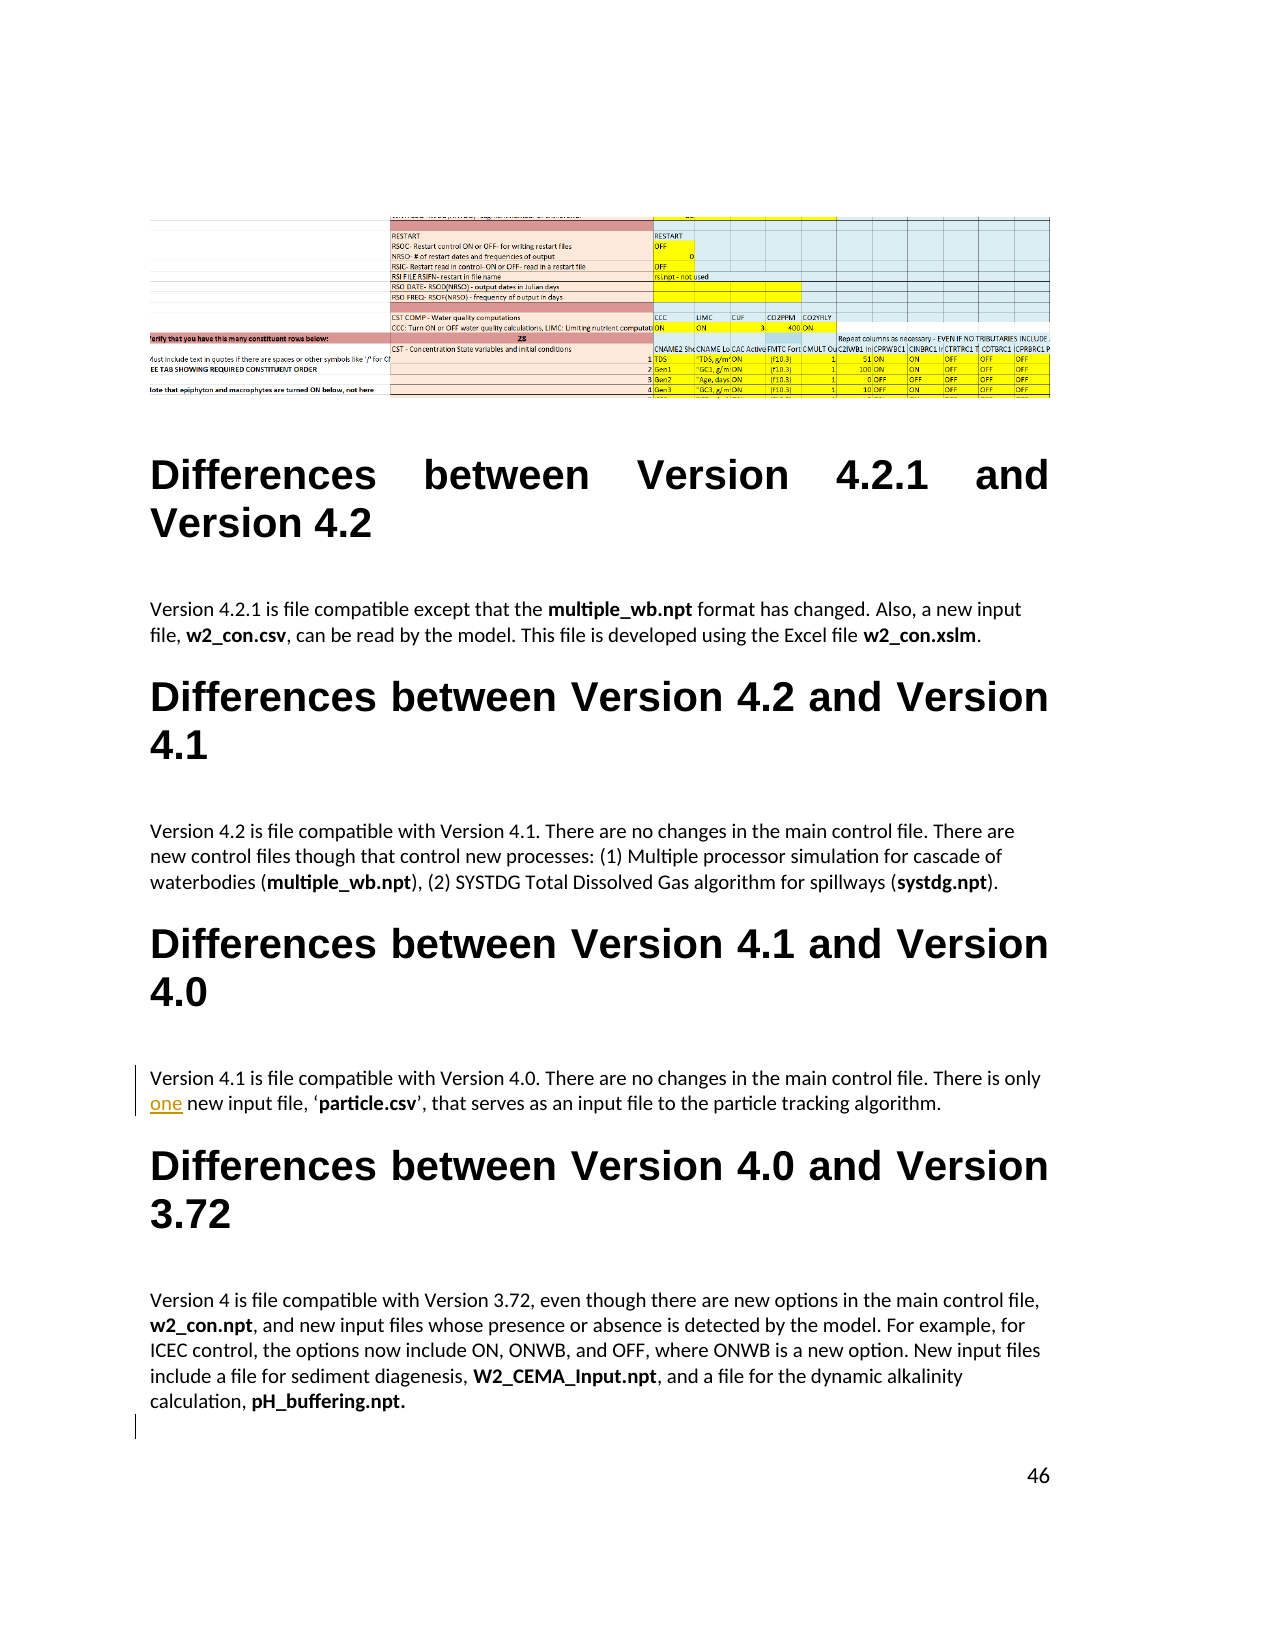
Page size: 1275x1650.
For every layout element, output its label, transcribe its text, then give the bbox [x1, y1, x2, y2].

subtitle Differences between Version 4.1 and Version 4.0 [150, 919, 1050, 1015]
text Version 4.2.1 is file compatible except that the multiple_wb.npt format has changed. Also, a new input file, w2_con.csv, can be read by the model. This file is developed using the Excel file w2_con.xslm. [150, 596, 1050, 647]
picture [150, 217, 1050, 398]
subtitle Differences between Version 4.2.1 and Version 4.2 [150, 451, 1050, 546]
subtitle Differences between Version 4.0 and Version 3.72 [150, 1141, 1050, 1237]
text Version 4.2 is file compatible with Version 4.1. There are no changes in the main control file. There are new control files though that control new processes: (1) Multiple processor simulation for cascade of waterbodies (multiple_wb.npt), (2) SYSTDG Total Dissolved Gas algorithm for spillways (systdg.npt). [150, 818, 1050, 894]
text Version 4.1 is file compatible with Version 4.0. There are no changes in the main control file. There is only new input file, ‘particle.csv’, that serves as an input file to the particle tracking algorithm. [150, 1065, 1050, 1116]
text Version 4 is file compatible with Version 3.72, even though there are new options in the main control file, w2_con.npt, and new input files whose presence or absence is detected by the model. For example, for ICEC control, the options now include ON, ONWB, and OFF, where ONWB is a new option. New input files include a file for sediment diagenesis, W2_CEMA_Input.npt, and a file for the dynamic alkalinity calculation, pH_buffering.npt. [150, 1287, 1050, 1414]
subtitle Differences between Version 4.2 and Version 4.1 [150, 672, 1050, 768]
